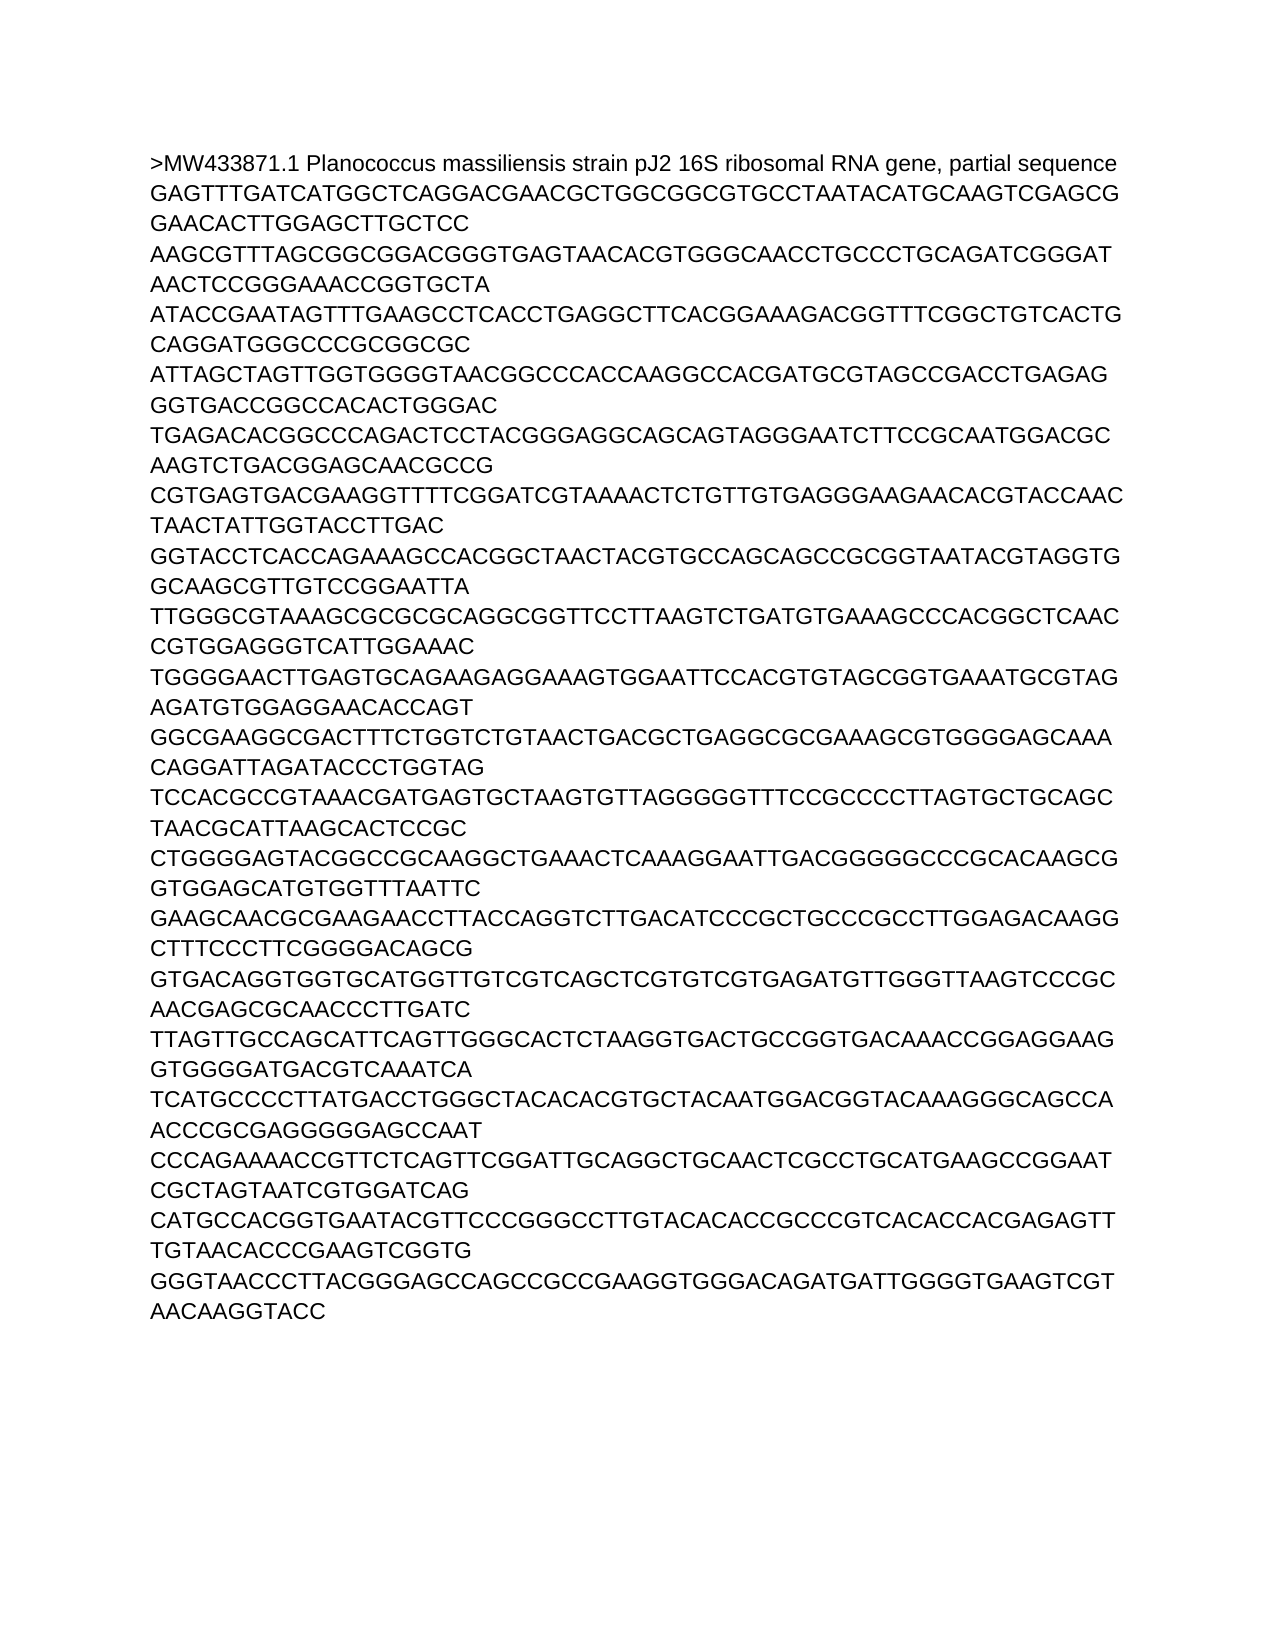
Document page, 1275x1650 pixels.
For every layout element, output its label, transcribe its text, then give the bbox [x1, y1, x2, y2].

text CATGCCACGGTGAATACGTTCCCGGGCCTTGTACACACCGCCCGTCACACCACGAGAGTTTGTAACACCCGAAGTCGGTG [150, 1207, 1125, 1264]
text TGAGACACGGCCCAGACTCCTACGGGAGGCAGCAGTAGGGAATCTTCCGCAATGGACGCAAGTCTGACGGAGCAACGCCG [150, 422, 1125, 478]
text TCATGCCCCTTATGACCTGGGCTACACACGTGCTACAATGGACGGTACAAAGGGCAGCCAACCCGCGAGGGGGAGCCAAT [150, 1086, 1125, 1143]
text GGGTAACCCTTACGGGAGCCAGCCGCCGAAGGTGGGACAGATGATTGGGGTGAAGTCGTAACAAGGTACC [150, 1268, 1125, 1324]
text ATACCGAATAGTTTGAAGCCTCACCTGAGGCTTCACGGAAAGACGGTTTCGGCTGTCACTGCAGGATGGGCCCGCGGCGC [150, 301, 1125, 358]
text AAGCGTTTAGCGGCGGACGGGTGAGTAACACGTGGGCAACCTGCCCTGCAGATCGGGATAACTCCGGGAAACCGGTGCTA [150, 241, 1125, 297]
text CCCAGAAAACCGTTCTCAGTTCGGATTGCAGGCTGCAACTCGCCTGCATGAAGCCGGAATCGCTAGTAATCGTGGATCAG [150, 1147, 1125, 1203]
text GAAGCAACGCGAAGAACCTTACCAGGTCTTGACATCCCGCTGCCCGCCTTGGAGACAAGGCTTTCCCTTCGGGGACAGCG [150, 905, 1125, 962]
text GGTACCTCACCAGAAAGCCACGGCTAACTACGTGCCAGCAGCCGCGGTAATACGTAGGTGGCAAGCGTTGTCCGGAATTA [150, 543, 1125, 599]
text GAGTTTGATCATGGCTCAGGACGAACGCTGGCGGCGTGCCTAATACATGCAAGTCGAGCGGAACACTTGGAGCTTGCTCC [150, 180, 1125, 237]
text CGTGAGTGACGAAGGTTTTCGGATCGTAAAACTCTGTTGTGAGGGAAGAACACGTACCAACTAACTATTGGTACCTTGAC [150, 482, 1125, 539]
text TTGGGCGTAAAGCGCGCGCAGGCGGTTCCTTAAGTCTGATGTGAAAGCCCACGGCTCAACCGTGGAGGGTCATTGGAAAC [150, 603, 1125, 660]
text TTAGTTGCCAGCATTCAGTTGGGCACTCTAAGGTGACTGCCGGTGACAAACCGGAGGAAGGTGGGGATGACGTCAAATCA [150, 1026, 1125, 1083]
text >MW433871.1 Planococcus massiliensis strain pJ2 16S ribosomal RNA gene, partial sequence [150, 150, 1125, 176]
text ATTAGCTAGTTGGTGGGGTAACGGCCCACCAAGGCCACGATGCGTAGCCGACCTGAGAGGGTGACCGGCCACACTGGGAC [150, 361, 1125, 418]
text TGGGGAACTTGAGTGCAGAAGAGGAAAGTGGAATTCCACGTGTAGCGGTGAAATGCGTAGAGATGTGGAGGAACACCAGT [150, 663, 1125, 720]
text CTGGGGAGTACGGCCGCAAGGCTGAAACTCAAAGGAATTGACGGGGGCCCGCACAAGCGGTGGAGCATGTGGTTTAATTC [150, 845, 1125, 901]
text GGCGAAGGCGACTTTCTGGTCTGTAACTGACGCTGAGGCGCGAAAGCGTGGGGAGCAAACAGGATTAGATACCCTGGTAG [150, 724, 1125, 781]
text GTGACAGGTGGTGCATGGTTGTCGTCAGCTCGTGTCGTGAGATGTTGGGTTAAGTCCCGCAACGAGCGCAACCCTTGATC [150, 966, 1125, 1022]
text TCCACGCCGTAAACGATGAGTGCTAAGTGTTAGGGGGTTTCCGCCCCTTAGTGCTGCAGCTAACGCATTAAGCACTCCGC [150, 784, 1125, 841]
